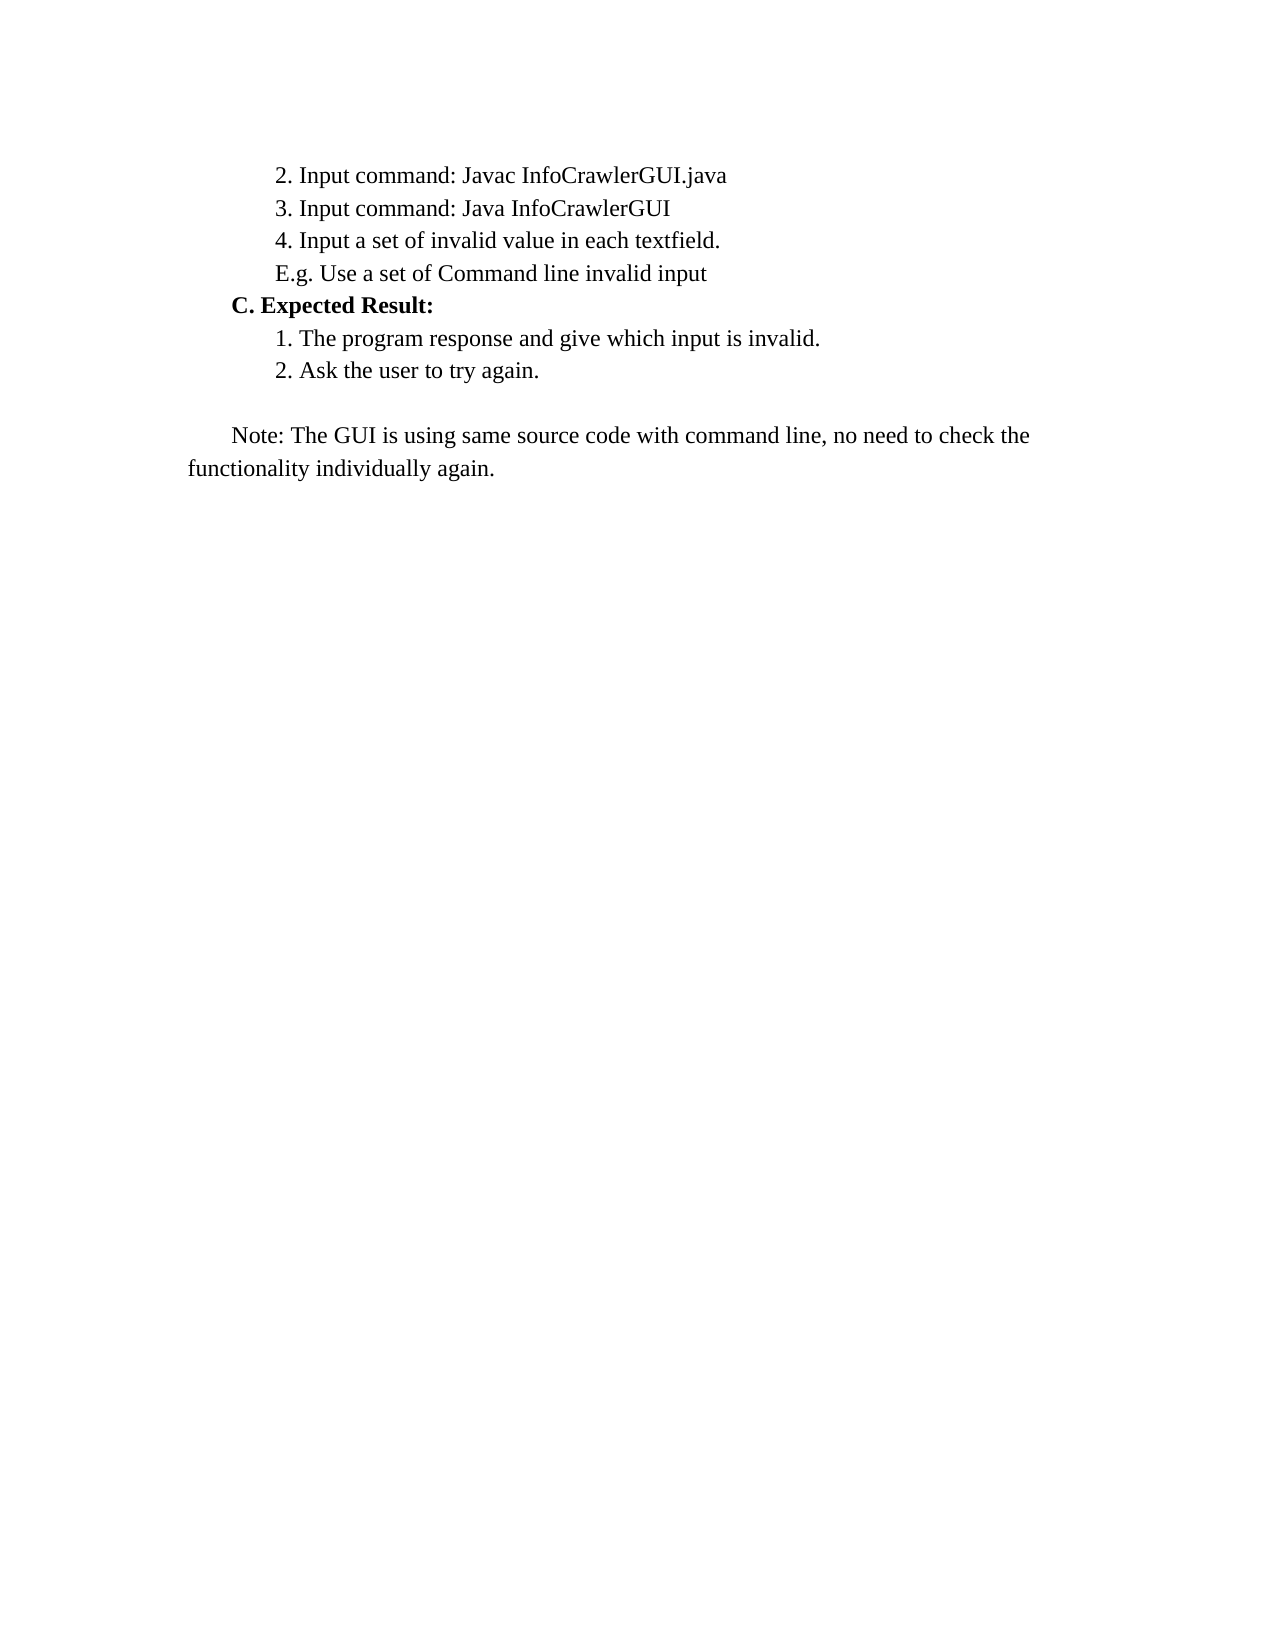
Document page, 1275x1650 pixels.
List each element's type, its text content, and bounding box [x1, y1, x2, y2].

text 3. Input command: Java InfoCrawlerGUI [231, 191, 1087, 224]
text C. Expected Result: [187, 289, 1087, 321]
text E.g. Use a set of Command line invalid input [231, 256, 1087, 289]
text Note: The GUI is using same source code with command line, no need to check the functionality individually again. [187, 419, 1087, 484]
text 4. Input a set of invalid value in each textfield. [231, 224, 1087, 256]
text 1. The program response and give which input is invalid. [187, 321, 1087, 354]
text 2. Input command: Javac InfoCrawlerGUI.java [231, 159, 1087, 191]
text 2. Ask the user to try again. [187, 354, 1087, 386]
